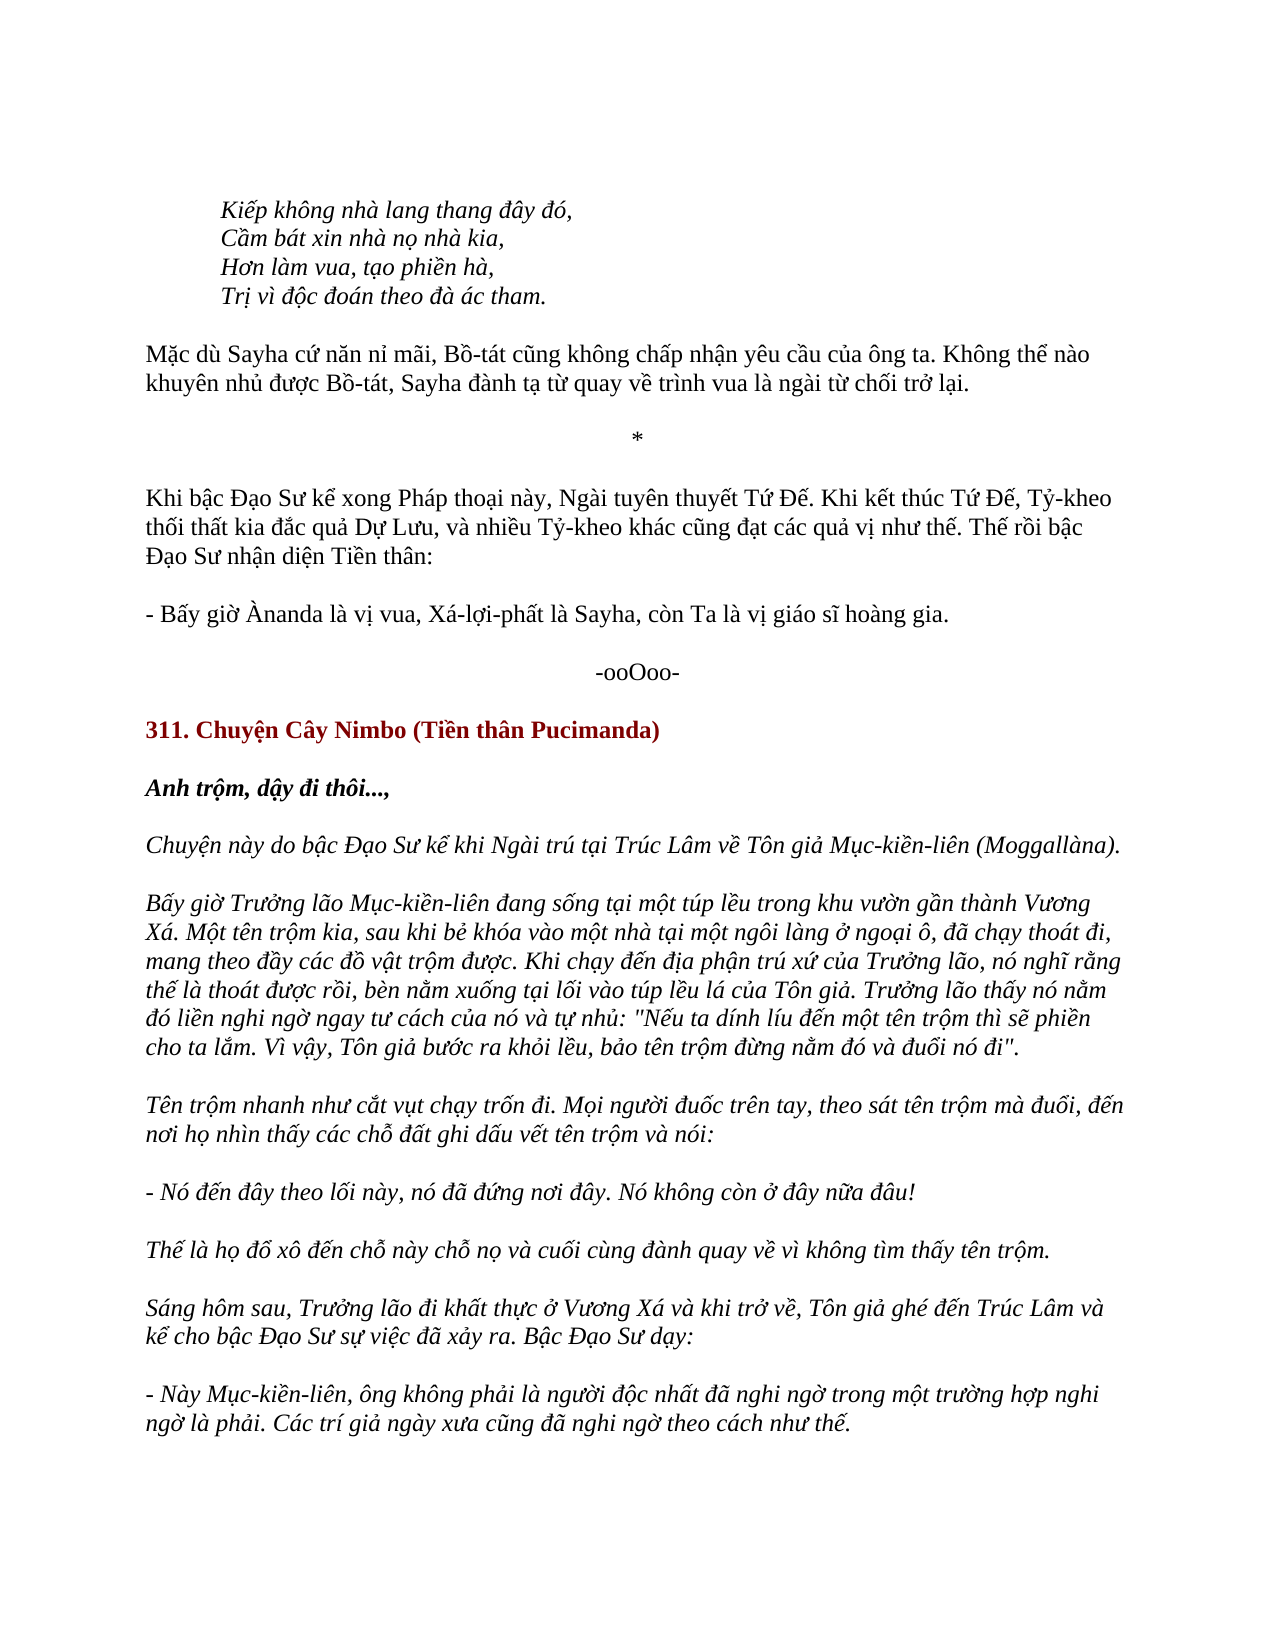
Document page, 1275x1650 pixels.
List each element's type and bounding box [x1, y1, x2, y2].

table_header [130, 150, 1145, 1482]
